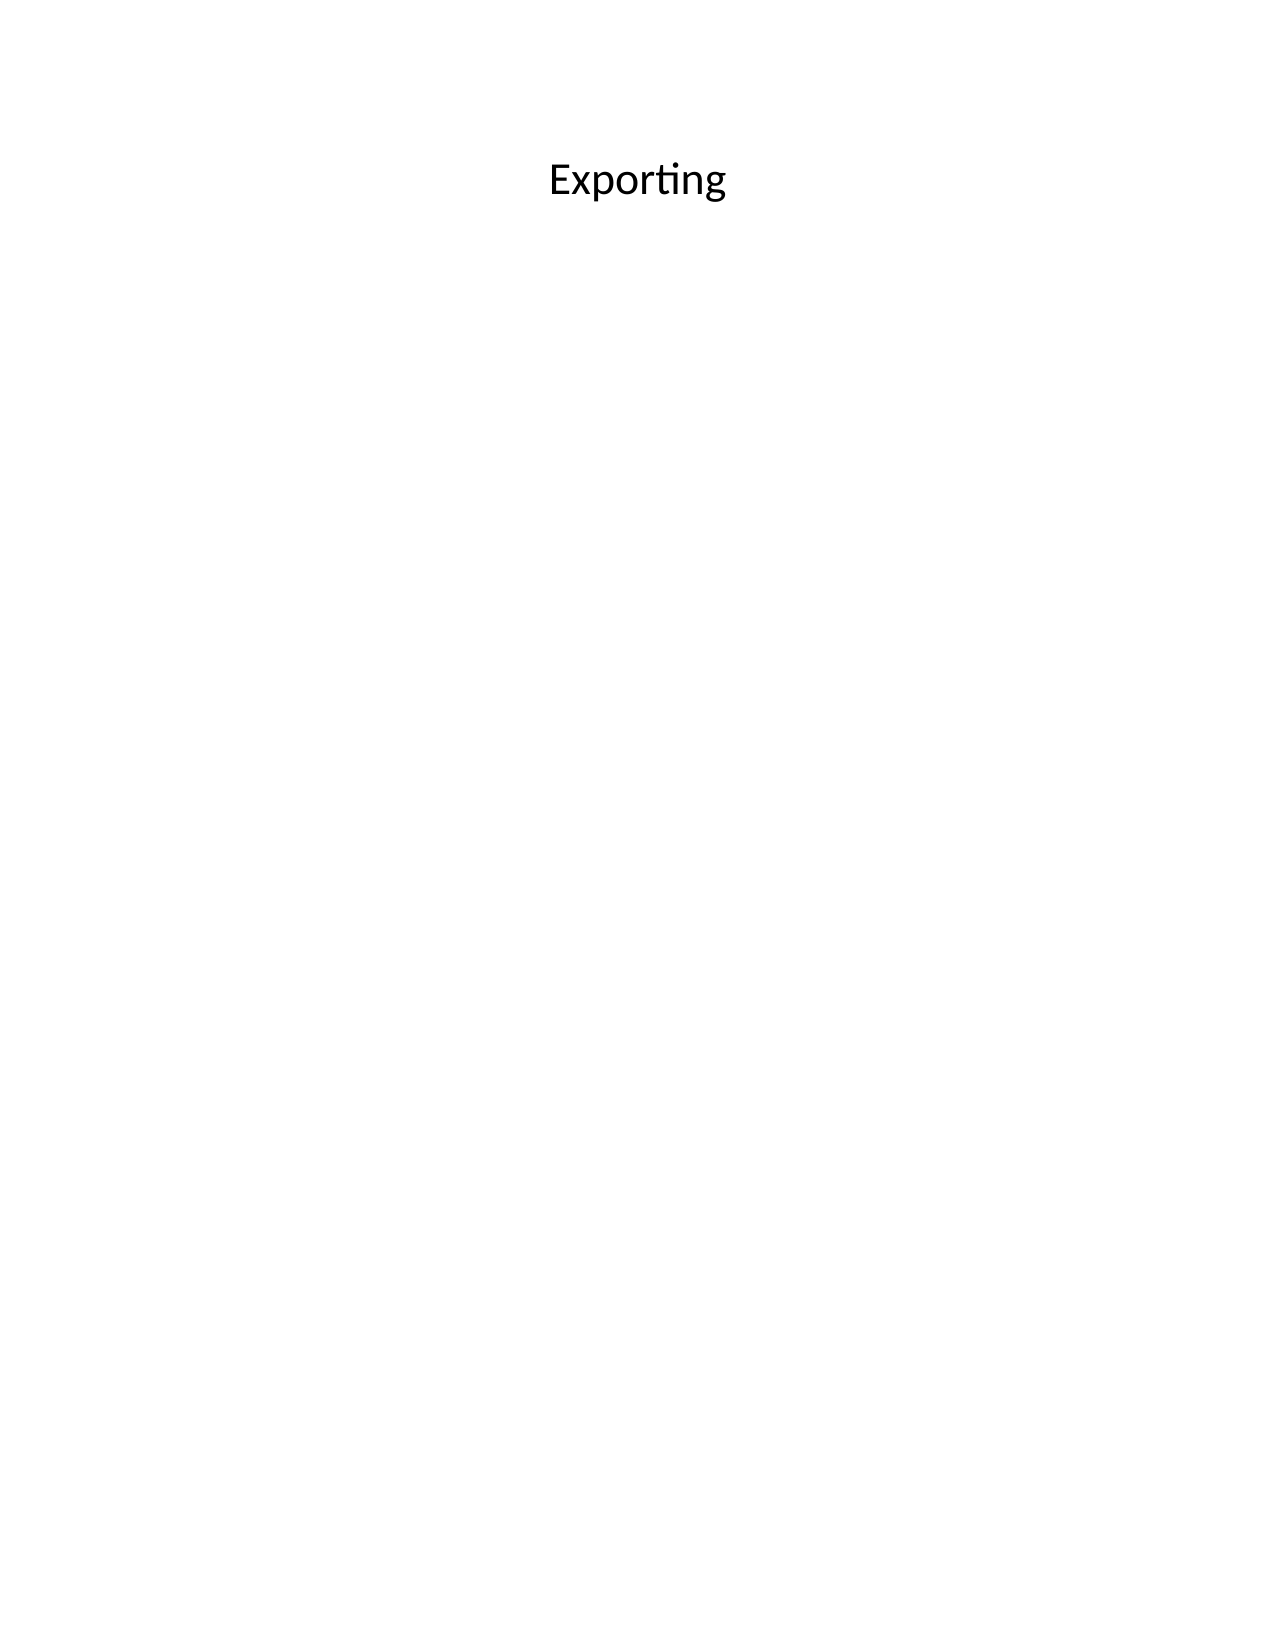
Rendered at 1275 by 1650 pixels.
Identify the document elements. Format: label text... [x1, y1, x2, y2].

text Exporting [150, 150, 1125, 206]
